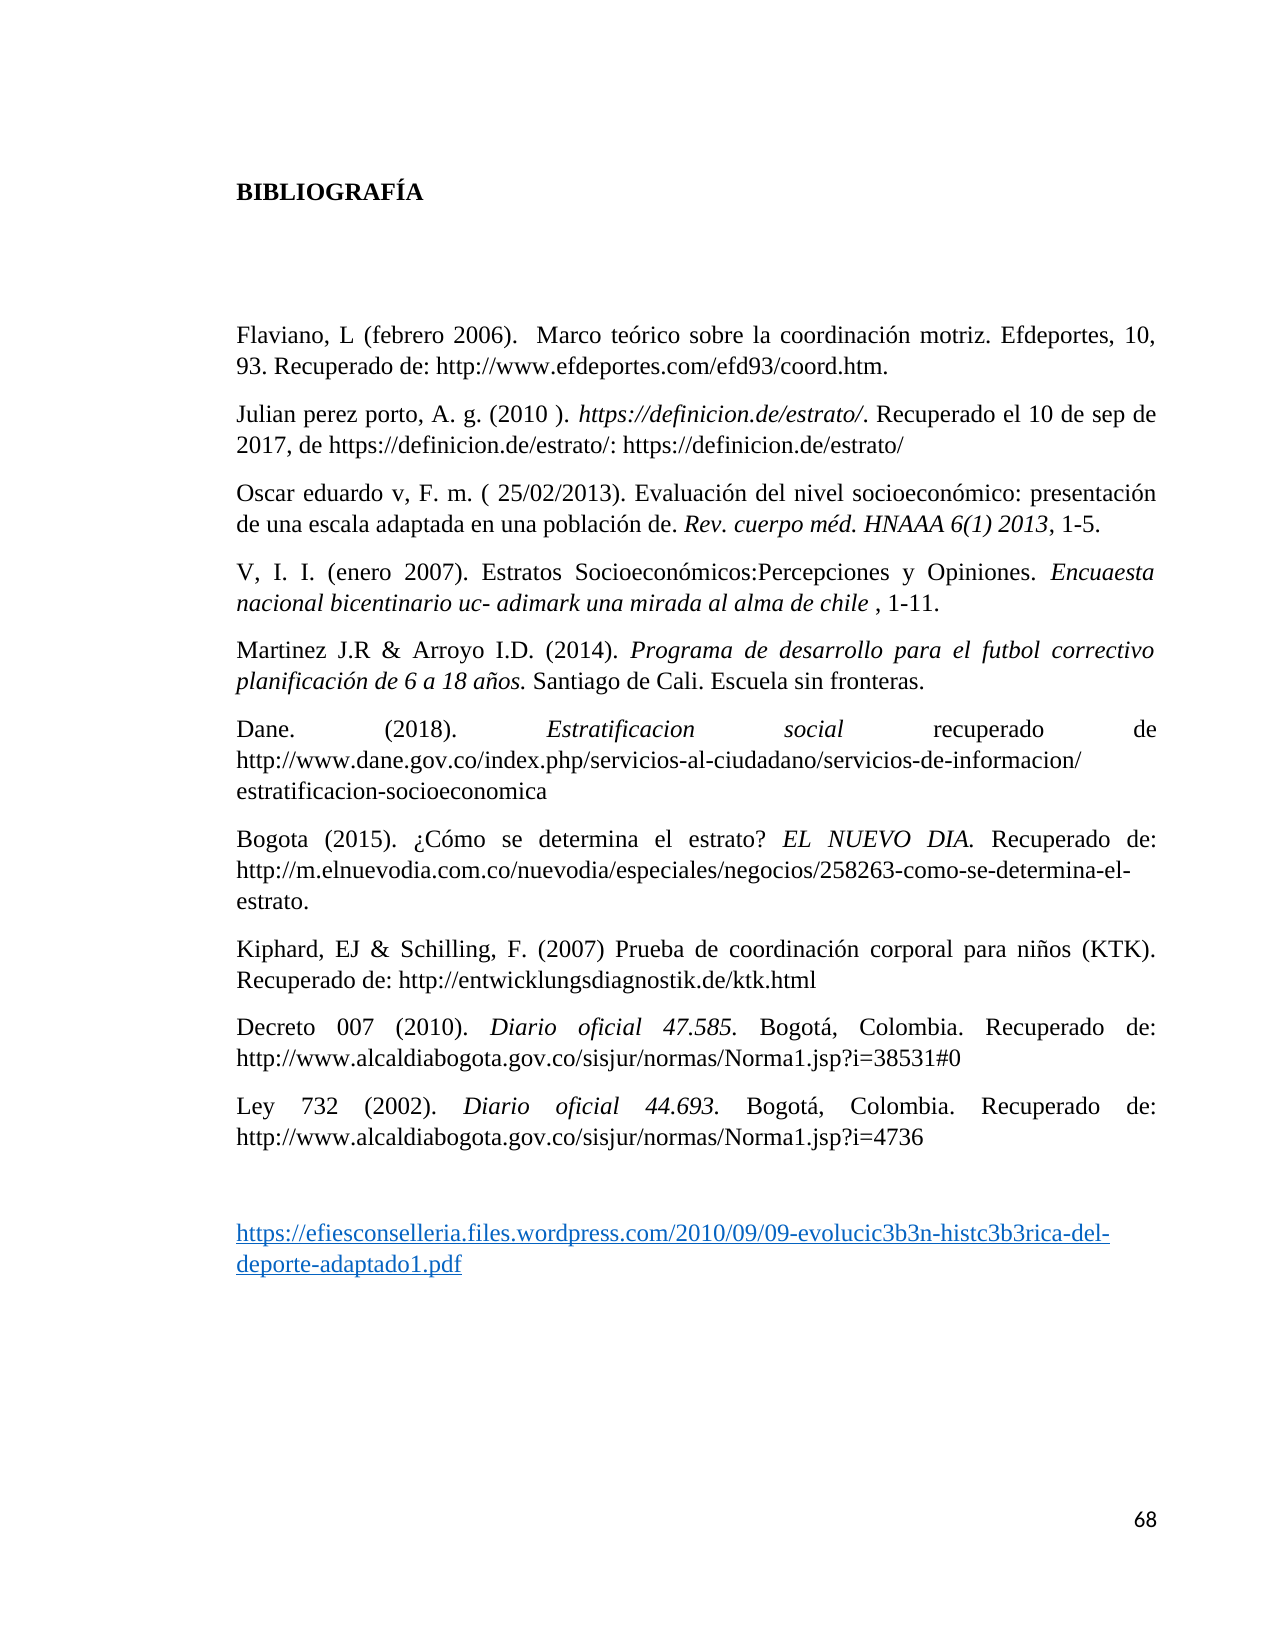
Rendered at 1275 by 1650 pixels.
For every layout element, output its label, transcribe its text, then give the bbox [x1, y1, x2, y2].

text https://efiesconselleria.files.wordpress.com/2010/09/09-evolucic3b3n-histc3b3rica-del-deporte-adaptado1.pdf [236, 1218, 1157, 1277]
